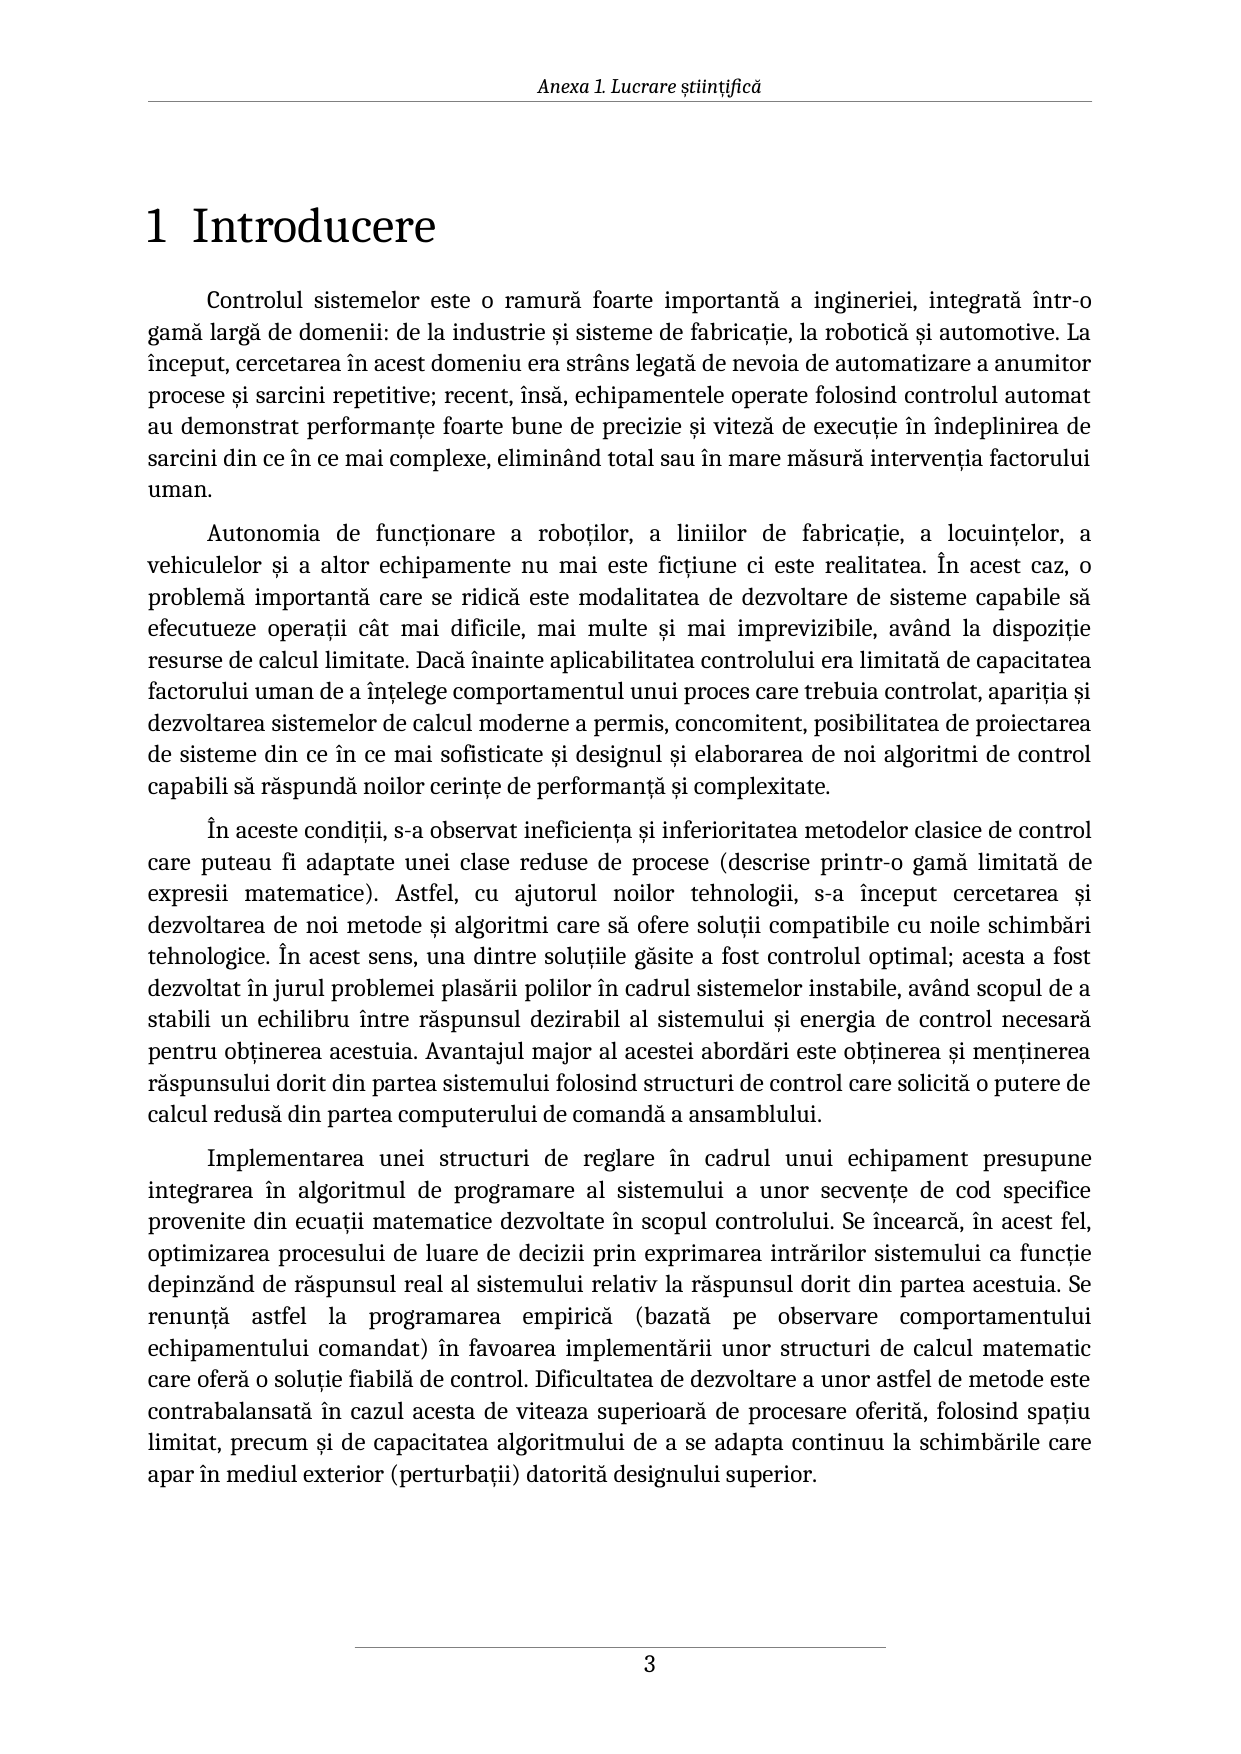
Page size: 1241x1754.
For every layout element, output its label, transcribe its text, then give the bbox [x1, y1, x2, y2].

text În aceste condiții, s-a observat ineficiența și inferioritatea metodelor clasice de control care puteau fi adaptate unei clase reduse de procese (descrise printr-o gamă limitată de expresii matematice). Astfel, cu ajutorul noilor tehnologii, s-a început cercetarea și dezvoltarea de noi metode și algoritmi care să ofere soluții compatibile cu noile schimbări tehnologice. În acest sens, una dintre soluțiile găsite a fost controlul optimal; acesta a fost dezvoltat în jurul problemei plasării polilor în cadrul sistemelor instabile, având scopul de a stabili un echilibru între răspunsul dezirabil al sistemului și energia de control necesară pentru obținerea acestuia. Avantajul major al acestei abordări este obținerea și menținerea răspunsului dorit din partea sistemului folosind structuri de control care solicită o putere de calcul redusă din partea computerului de comandă a ansamblului. [148, 816, 1092, 1129]
text Controlul sistemelor este o ramură foarte importantă a ingineriei, integrată într-o gamă largă de domenii: de la industrie și sisteme de fabricație, la robotică și automotive. La început, cercetarea în acest domeniu era strâns legată de nevoia de automatizare a anumitor procese și sarcini repetitive; recent, însă, echipamentele operate folosind controlul automat au demonstrat performanțe foarte bune de precizie și viteză de execuție în îndeplinirea de sarcini din ce în ce mai complexe, eliminând total sau în mare măsură intervenția factorului uman. [148, 286, 1092, 504]
text Implementarea unei structuri de reglare în cadrul unui echipament presupune integrarea în algoritmul de programare al sistemului a unor secvențe de cod specifice provenite din ecuații matematice dezvoltate în scopul controlului. Se încearcă, în acest fel, optimizarea procesului de luare de decizii prin exprimarea intrărilor sistemului ca funcție depinzănd de răspunsul real al sistemului relativ la răspunsul dorit din partea acestuia. Se renunță astfel la programarea empirică (bazată pe observare comportamentului echipamentului comandat) în favoarea implementării unor structuri de calcul matematic care oferă o soluție fiabilă de control. Dificultatea de dezvoltare a unor astfel de metode este contrabalansată în cazul acesta de viteaza superioară de procesare oferită, folosind spațiu limitat, precum și de capacitatea algoritmului de a se adapta continuu la schimbările care apar în mediul exterior (perturbații) datorită designului superior. [148, 1144, 1092, 1488]
text Autonomia de funcționare a roboților, a liniilor de fabricație, a locuințelor, a vehiculelor și a altor echipamente nu mai este ficțiune ci este realitatea. În acest caz, o problemă importantă care se ridică este modalitatea de dezvoltare de sisteme capabile să efecutueze operații cât mai dificile, mai multe și mai imprevizibile, având la dispoziție resurse de calcul limitate. Dacă înainte aplicabilitatea controlului era limitată de capacitatea factorului uman de a înțelege comportamentul unui proces care trebuia controlat, apariția și dezvoltarea sistemelor de calcul moderne a permis, concomitent, posibilitatea de proiectarea de sisteme din ce în ce mai sofisticate și designul și elaborarea de noi algoritmi de control capabili să răspundă noilor cerințe de performanță și complexitate. [148, 519, 1092, 801]
subtitle Introducere [148, 198, 1092, 255]
